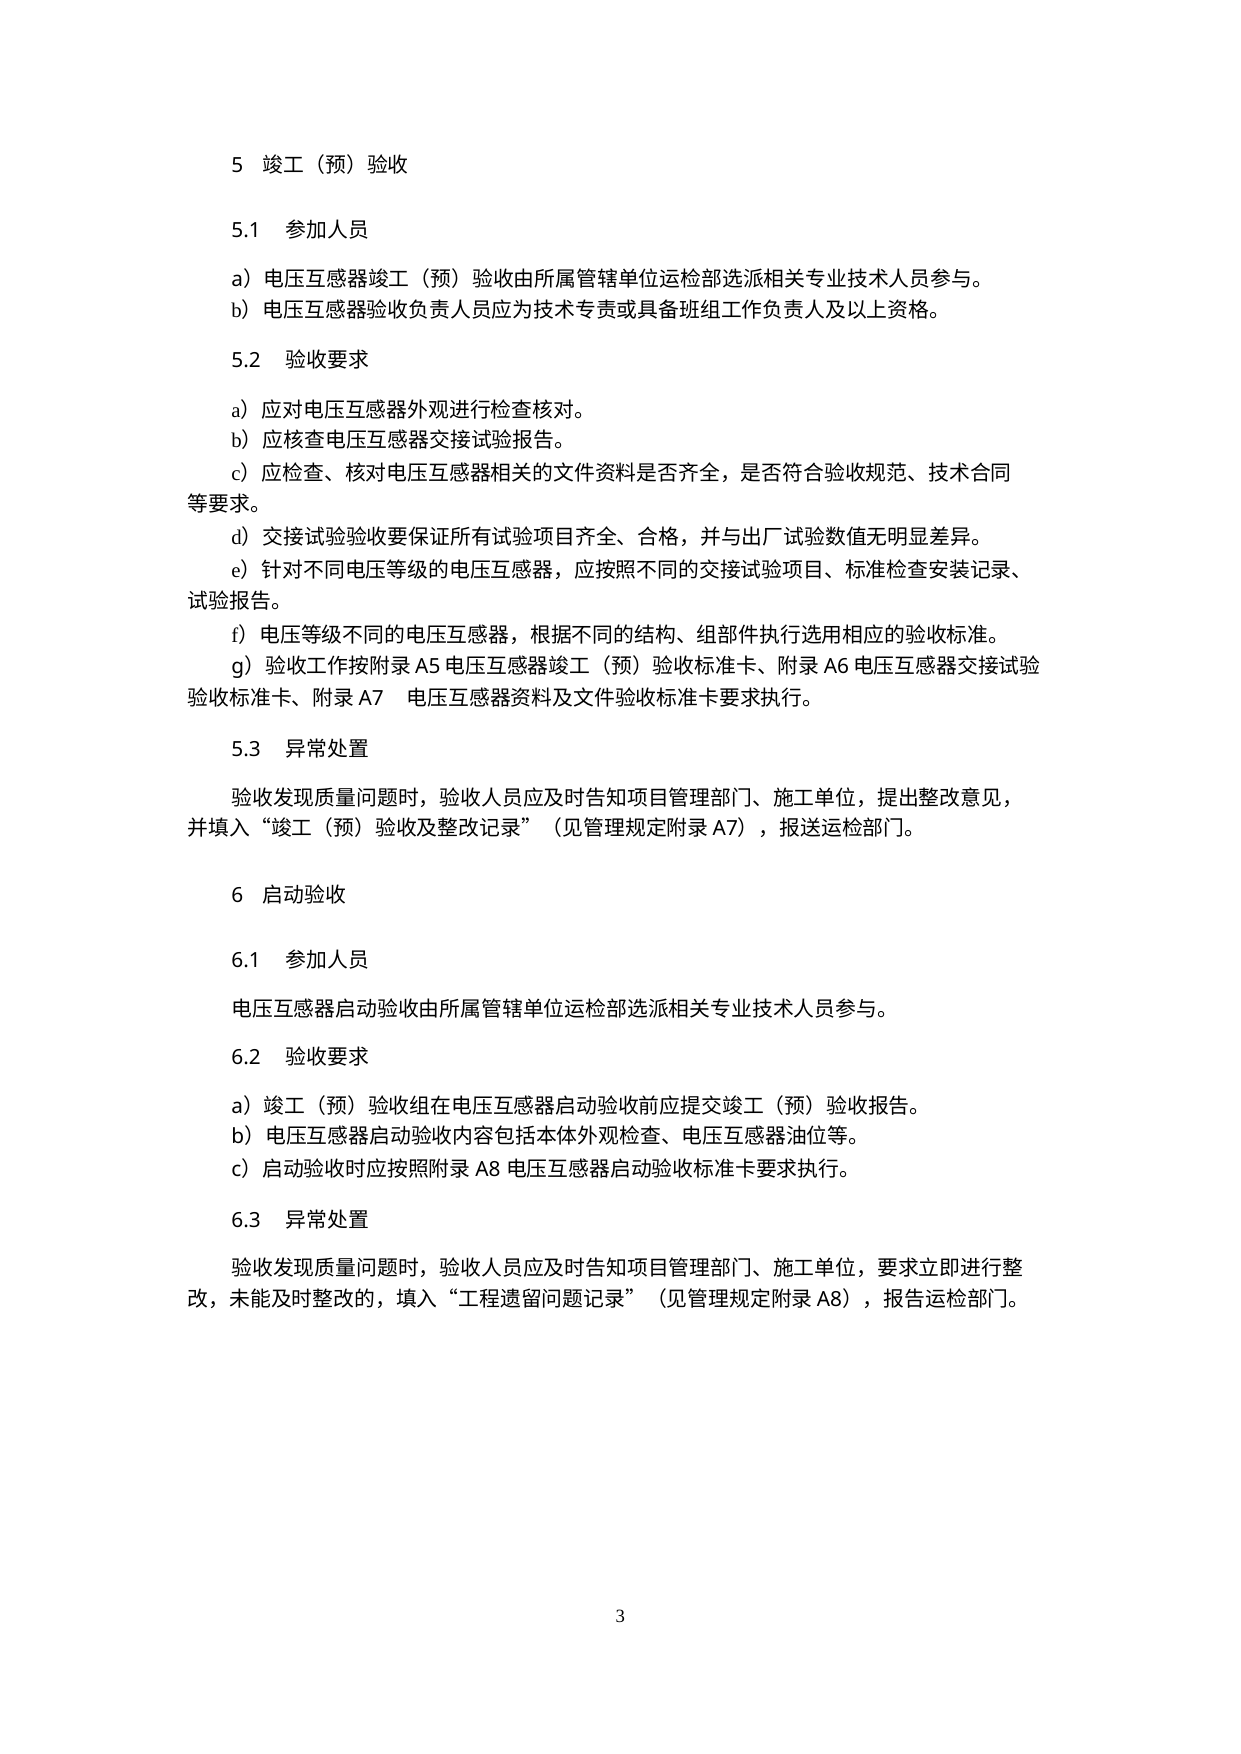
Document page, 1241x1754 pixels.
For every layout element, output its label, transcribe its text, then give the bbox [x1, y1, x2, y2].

text 电压互感器启动验收由所属管辖单位运检部选派相关专业技术人员参与。 [231, 999, 1240, 1021]
text 验收要求 [286, 1047, 1240, 1069]
text 参加人员 [286, 220, 1240, 242]
text 试验报告。 [187, 584, 1240, 615]
text 改，未能及时整改的，填入“工程遗留问题记录”（见管理规定附录A8），报告运检部门。 [187, 1280, 1240, 1312]
text 等要求。 [187, 487, 1240, 518]
text b）应核查电压互感器交接试验报告。 [231, 422, 1240, 454]
text 并填入“竣工（预）验收及整改记录”（见管理规定附录A7），报送运检部门。 [187, 809, 1240, 842]
text 6 [231, 885, 262, 907]
text f）电压等级不同的电压互感器，根据不同的结构、组部件执行选用相应的验收标准。 [231, 615, 1240, 649]
text d）交接试验验收要保证所有试验项目齐全、合格，并与出厂试验数值无明显差异。 [231, 518, 1240, 552]
text 验收发现质量问题时，验收人员应及时告知项目管理部门、施工单位，要求立即进行整 [231, 1258, 1240, 1280]
text 验收要求 [286, 350, 1240, 372]
text 6.1 [231, 950, 284, 972]
text b）电压互感器验收负责人员应为技术专责或具备班组工作负责人及以上资格。 [231, 291, 1240, 324]
text 异常处置 [286, 739, 1240, 761]
text 竣工（预）验收 [263, 155, 1240, 177]
text 6.3 [231, 1210, 284, 1231]
text a）竣工（预）验收组在电压互感器启动验收前应提交竣工（预）验收报告。 [231, 1096, 1240, 1118]
text 参加人员 [286, 950, 1240, 972]
text e）针对不同电压等级的电压互感器，应按照不同的交接试验项目、标准检查安装记录、 [231, 552, 1240, 584]
text c）启动验收时应按照附录 A8 电压互感器启动验收标准卡要求执行。 [231, 1150, 1240, 1183]
text 验收发现质量问题时，验收人员应及时告知项目管理部门、施工单位，提出整改意见， [231, 788, 1240, 809]
text a）电压互感器竣工（预）验收由所属管辖单位运检部选派相关专业技术人员参与。 [231, 269, 1240, 291]
text a）应对电压互感器外观进行检查核对。 [231, 398, 1240, 422]
text c）应检查、核对电压互感器相关的文件资料是否齐全，是否符合验收规范、技术合同 [231, 454, 1240, 487]
text 3 [615, 1606, 1240, 1627]
text 5.1 [231, 220, 284, 242]
text g）验收工作按附录A5电压互感器竣工（预）验收标准卡、附录A6电压互感器交接试验 [231, 649, 1240, 680]
text 5 [231, 155, 262, 177]
text 异常处置 [286, 1210, 1240, 1231]
text 验收标准卡、附录A7 [187, 680, 405, 712]
text b）电压互感器启动验收内容包括本体外观检查、电压互感器油位等。 [231, 1118, 1240, 1150]
text 5.2 [231, 350, 284, 372]
text 电压互感器资料及文件验收标准卡要求执行。 [406, 680, 1240, 712]
text 5.3 [231, 739, 284, 761]
text 启动验收 [263, 885, 1240, 907]
text 6.2 [231, 1047, 284, 1069]
